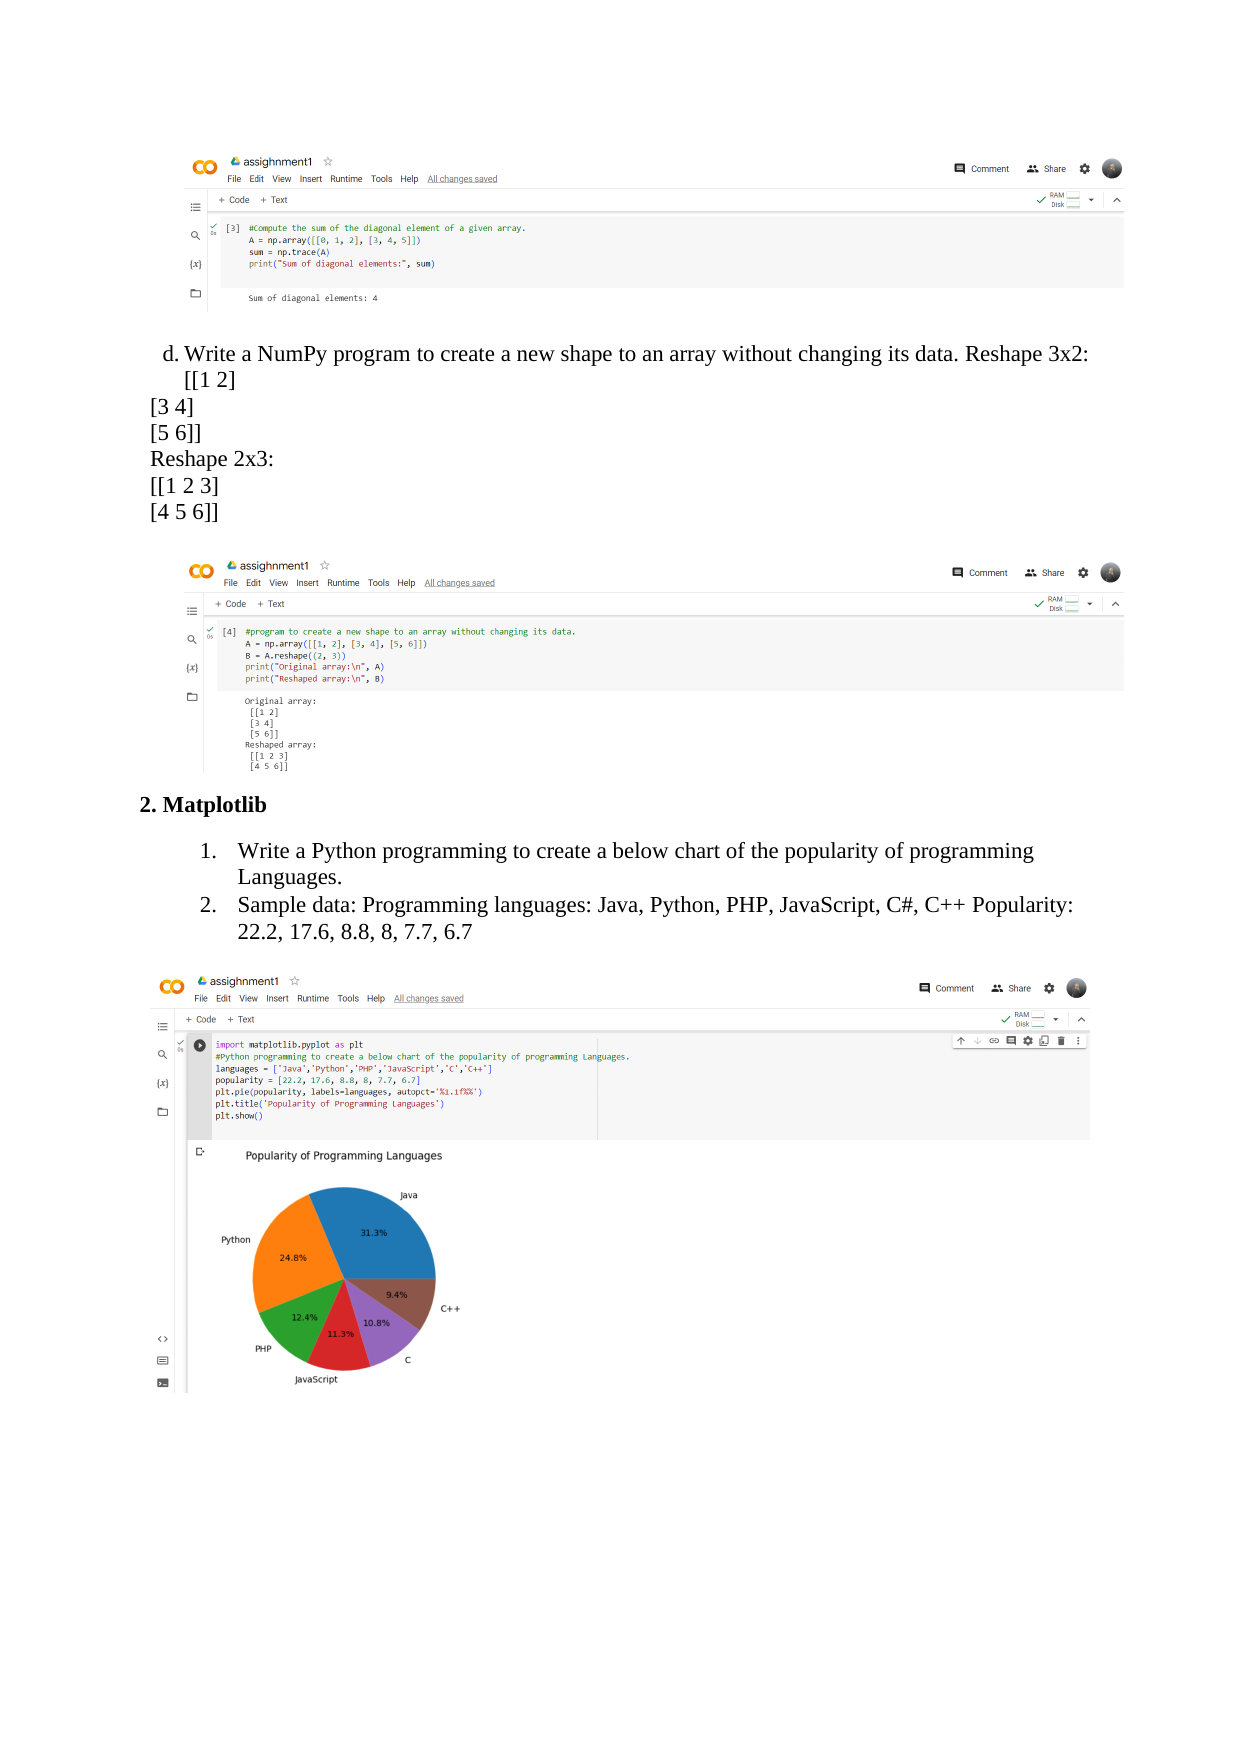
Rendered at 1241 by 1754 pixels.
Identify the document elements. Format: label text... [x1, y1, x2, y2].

text [[1 2 3] [150, 472, 1090, 498]
text [3 4] [150, 393, 1090, 419]
list Sample data: Programming languages: Java, Python, PHP, JavaScript, C#, C++ Popularity: 22.2, 17.6, 8.8, 8, 7.7, 6.7 [199, 891, 1090, 970]
text Reshape 2x3: [150, 446, 1090, 472]
subtitle Matplotlib [139, 791, 1090, 818]
picture [183, 150, 1125, 312]
picture [183, 553, 1125, 773]
text [5 6]] [150, 419, 1090, 446]
text [4 5 6]] [150, 498, 1090, 524]
picture [150, 970, 1091, 1393]
list Write a NumPy program to create a new shape to an array without changing its data. Reshape 3x2: [[1 2] [162, 340, 1090, 393]
list Write a Python programming to create a below chart of the popularity of programming Languages. [199, 837, 1090, 889]
